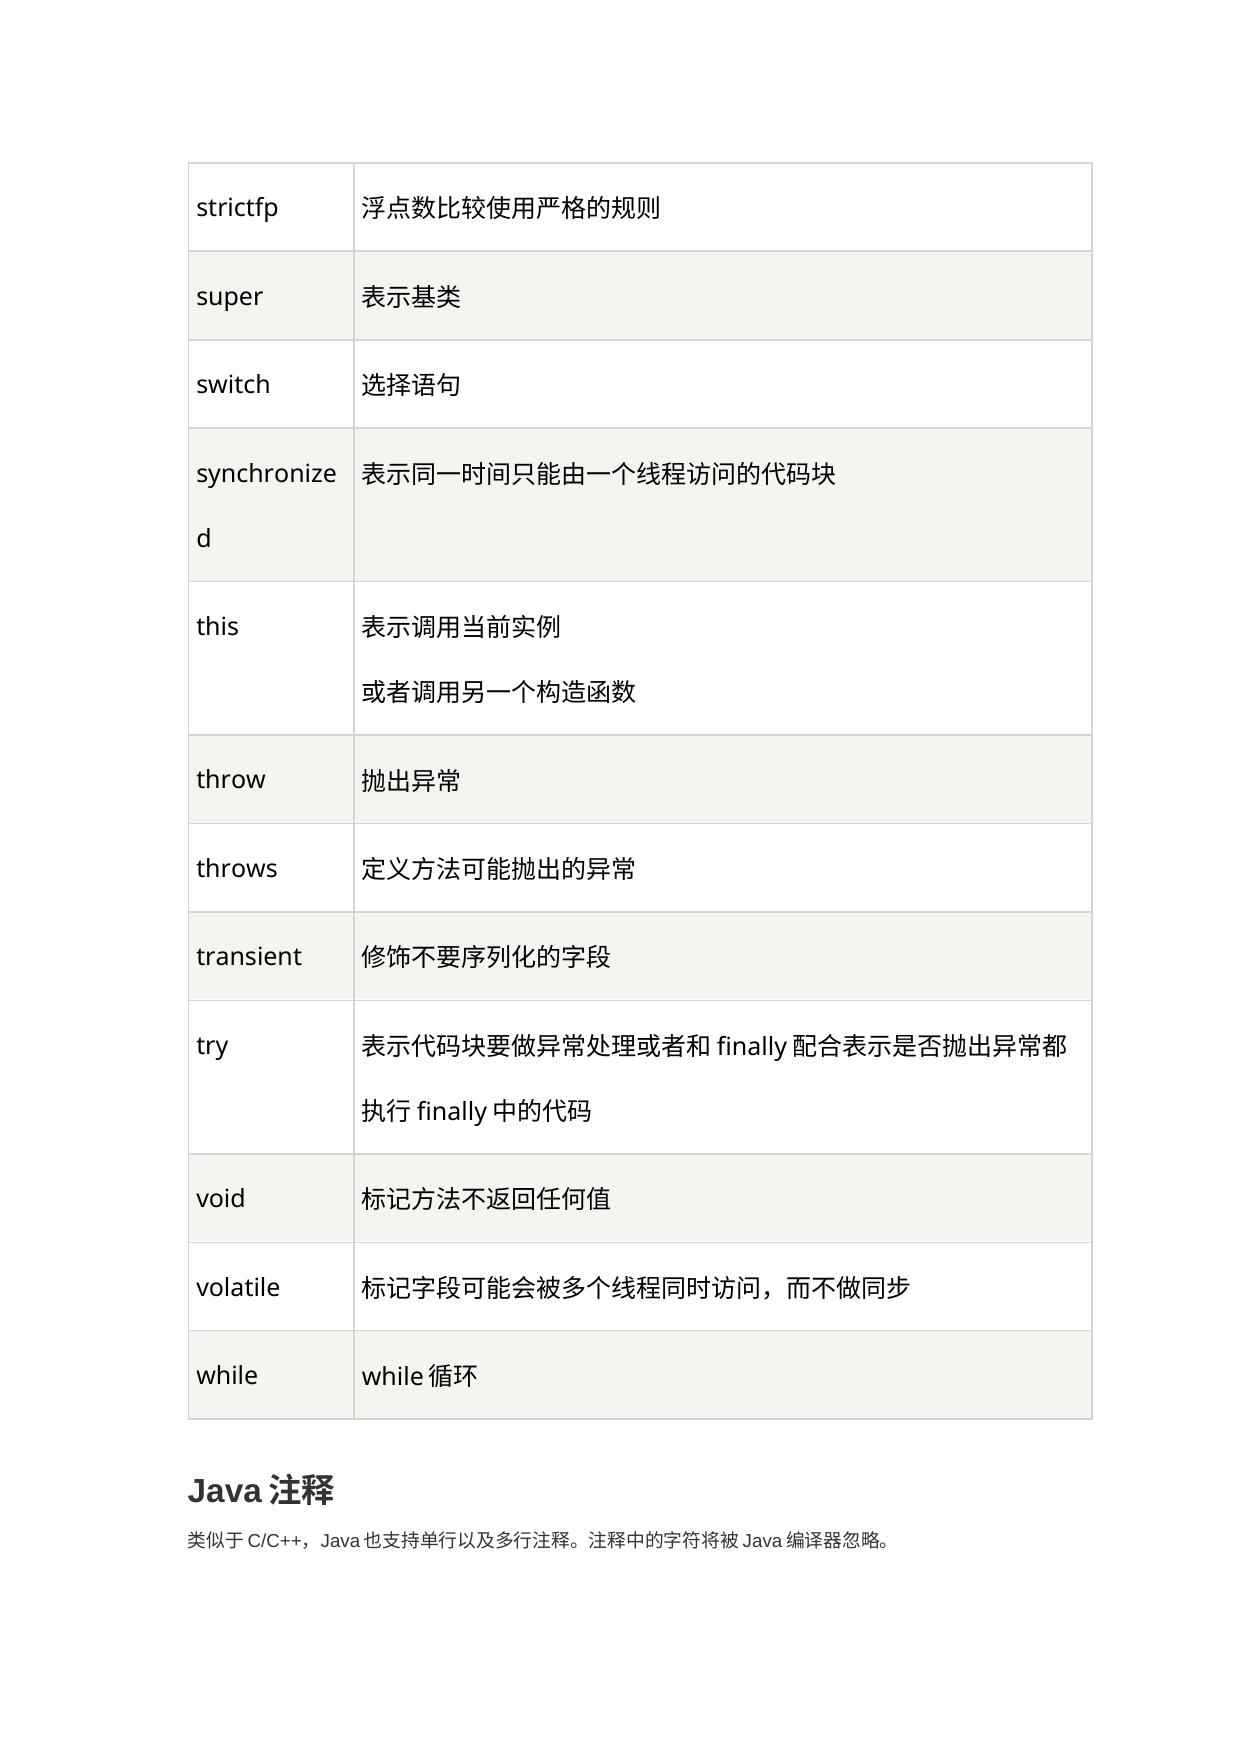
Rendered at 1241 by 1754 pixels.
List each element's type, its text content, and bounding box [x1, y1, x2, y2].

table_cell throws [189, 824, 353, 911]
table_cell 定义方法可能抛出的异常 [355, 824, 1091, 911]
table_cell super [189, 252, 353, 339]
table_cell while [189, 1331, 353, 1418]
table_cell throw [189, 736, 353, 823]
table_cell 表示调用当前实例 或者调用另一个构造函数 [355, 582, 1091, 734]
text 类似于C/C++，Java也支持单行以及多行注释。注释中的字符将被Java编译器忽略。 [187, 1523, 1053, 1556]
table_cell void [189, 1155, 353, 1241]
table_cell 表示代码块要做异常处理或者和finally配合表示是否抛出异常都执行finally中的代码 [355, 1001, 1091, 1153]
table_cell 抛出异常 [355, 736, 1091, 823]
table_cell 标记方法不返回任何值 [355, 1155, 1091, 1241]
text Java注释 [187, 1455, 1053, 1520]
table_cell synchronized [189, 429, 353, 581]
table_cell 表示基类 [355, 252, 1091, 339]
table_cell 表示同一时间只能由一个线程访问的代码块 [355, 429, 1091, 581]
table_cell 标记字段可能会被多个线程同时访问，而不做同步 [355, 1243, 1091, 1330]
table_cell 浮点数比较使用严格的规则 [355, 164, 1091, 250]
table_cell 修饰不要序列化的字段 [355, 913, 1091, 999]
table_cell transient [189, 913, 353, 999]
table_cell switch [189, 341, 353, 427]
table_cell try [189, 1001, 353, 1153]
table_cell while循环 [355, 1331, 1091, 1418]
table_cell volatile [189, 1243, 353, 1330]
table_cell strictfp [189, 164, 353, 250]
table_cell this [189, 582, 353, 734]
table_cell 选择语句 [355, 341, 1091, 427]
